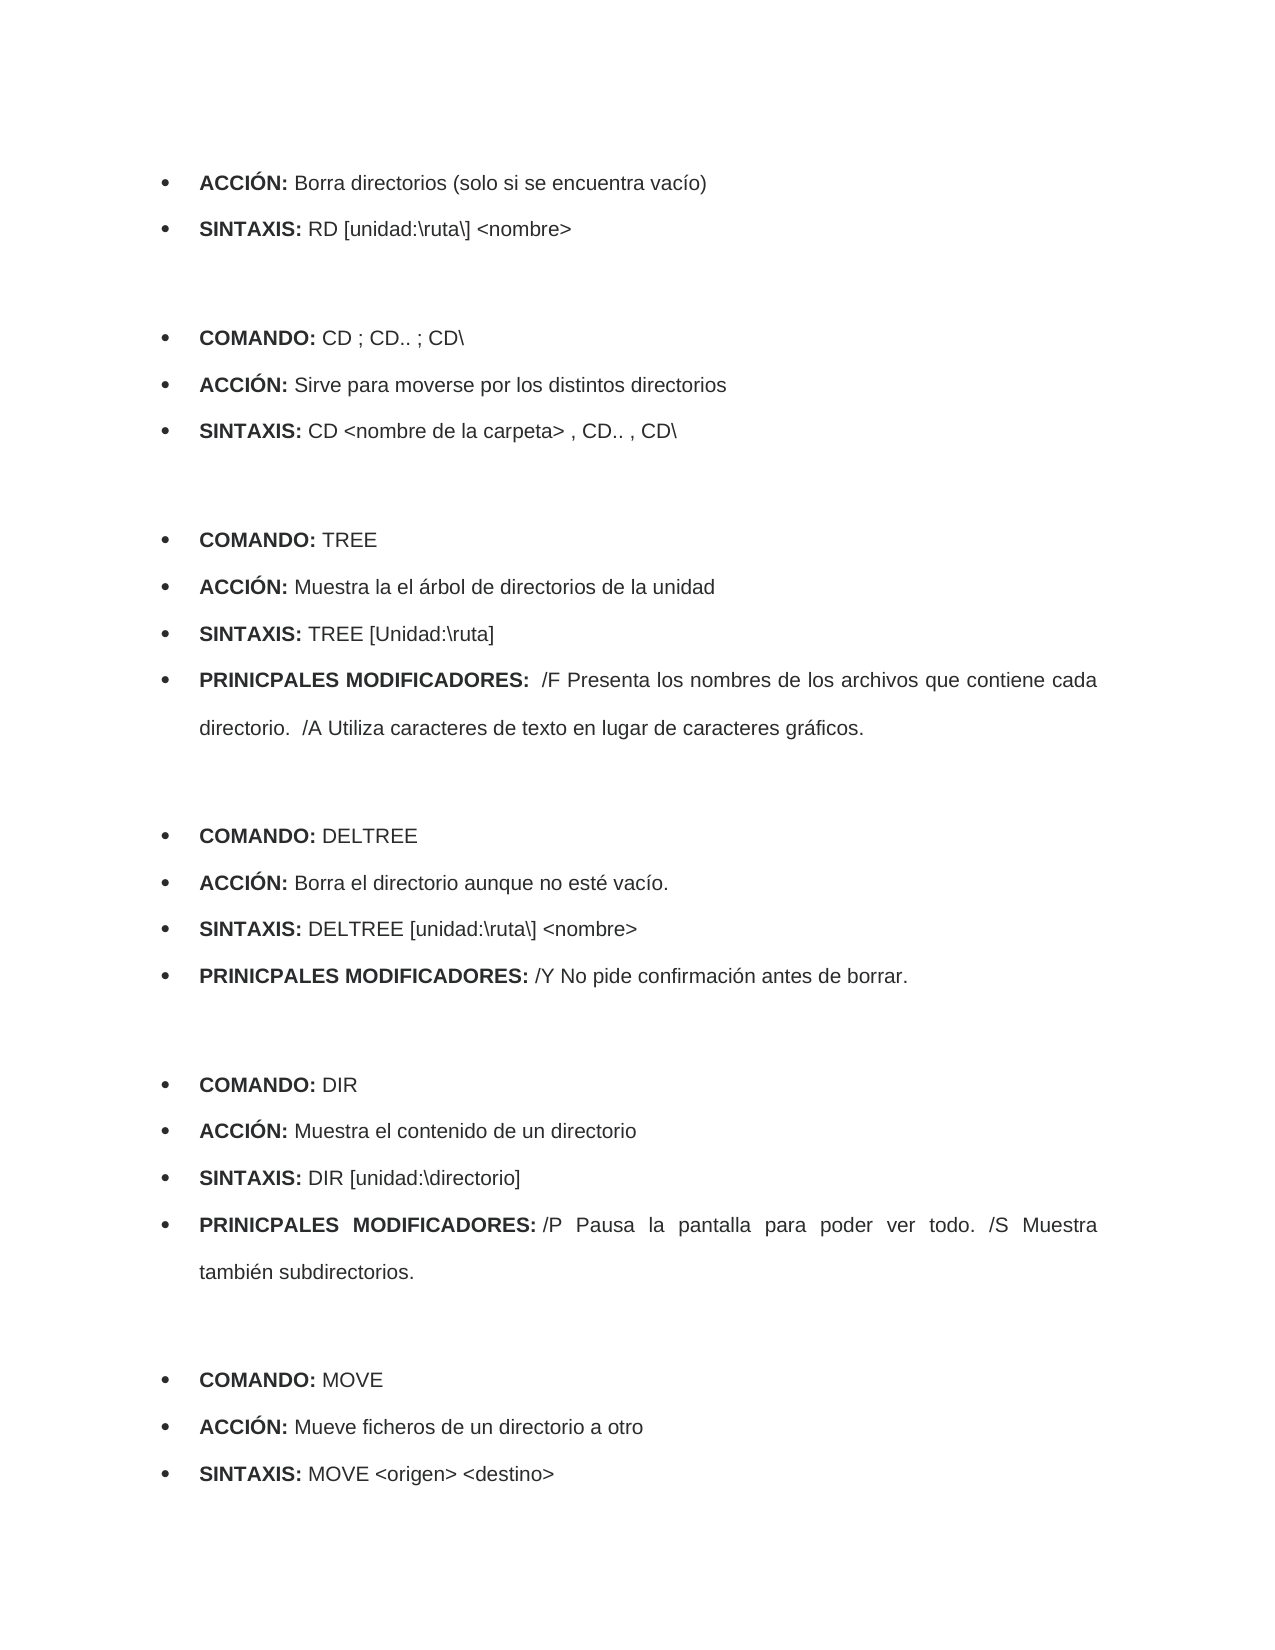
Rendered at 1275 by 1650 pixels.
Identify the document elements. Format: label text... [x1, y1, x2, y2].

list SINTAXIS: RD [unidad:\ruta\] <nombre> [162, 194, 1098, 241]
list ACCIÓN: Borra el directorio aunque no esté vacío. [162, 848, 1098, 894]
list SINTAXIS: DIR [unidad:\directorio] [162, 1143, 1098, 1190]
list ACCIÓN: Mueve ficheros de un directorio a otro [162, 1392, 1098, 1439]
list COMANDO: CD ; CD.. ; CD\ [162, 303, 1098, 350]
list PRINICPALES MODIFICADORES: /F Presenta los nombres de los archivos que contiene cada directorio. /A Utiliza caracteres de texto en lugar de caracteres gráficos. [162, 646, 1098, 739]
list ACCIÓN: Borra directorios (solo si se encuentra vacío) [162, 148, 1098, 194]
list SINTAXIS: TREE [Unidad:\ruta] [162, 599, 1098, 646]
list SINTAXIS: MOVE <origen> <destino> [162, 1439, 1098, 1486]
list COMANDO: MOVE [162, 1346, 1098, 1392]
list COMANDO: TREE [162, 505, 1098, 552]
list ACCIÓN: Muestra la el árbol de directorios de la unidad [162, 552, 1098, 599]
list ACCIÓN: Sirve para moverse por los distintos directorios [162, 350, 1098, 397]
list SINTAXIS: CD <nombre de la carpeta> , CD.. , CD\ [162, 397, 1098, 443]
list COMANDO: DIR [162, 1050, 1098, 1097]
list PRINICPALES MODIFICADORES: /Y No pide confirmación antes de borrar. [162, 941, 1098, 988]
list SINTAXIS: DELTREE [unidad:\ruta\] <nombre> [162, 894, 1098, 941]
list COMANDO: DELTREE [162, 801, 1098, 848]
list ACCIÓN: Muestra el contenido de un directorio [162, 1097, 1098, 1143]
list PRINICPALES MODIFICADORES: /P Pausa la pantalla para poder ver todo. /S Muestra también subdirectorios. [162, 1190, 1098, 1284]
